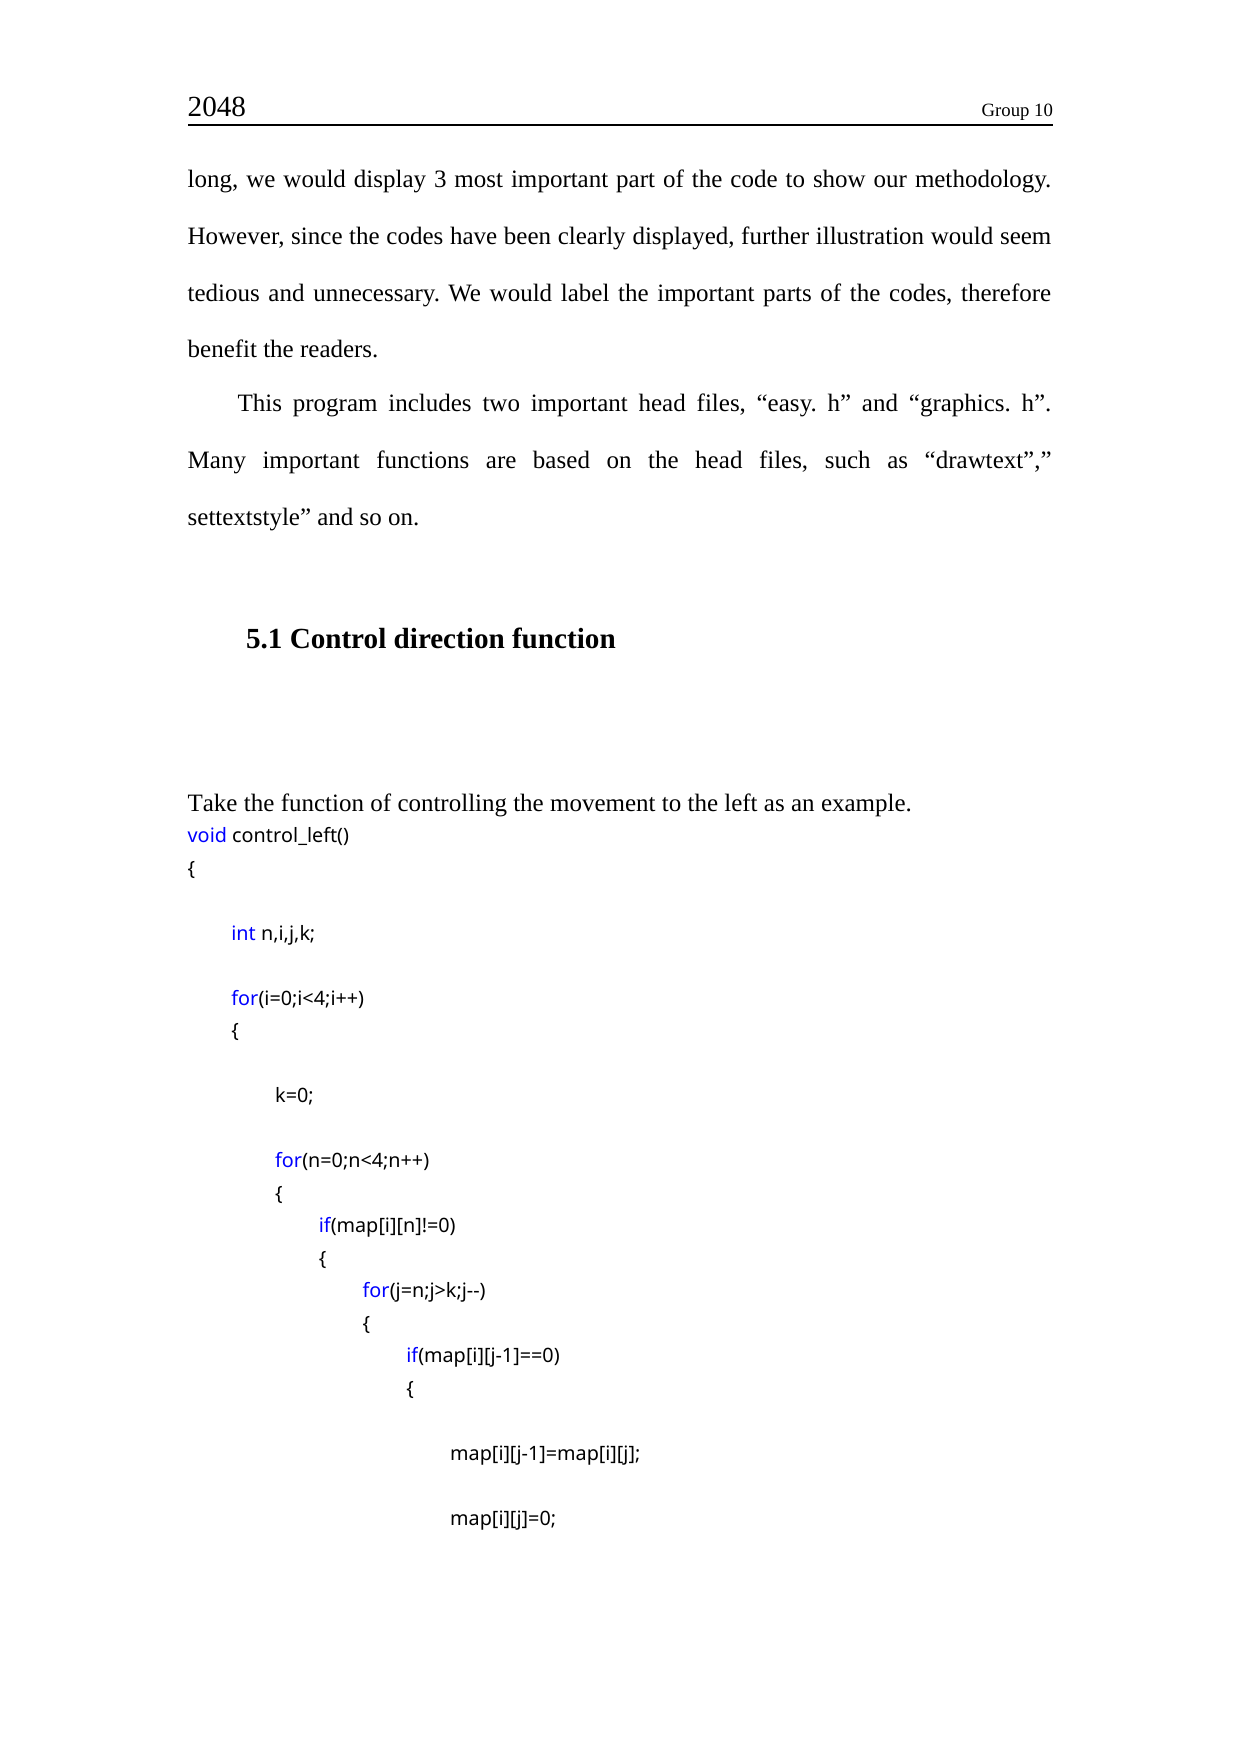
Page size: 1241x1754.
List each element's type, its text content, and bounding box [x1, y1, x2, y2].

text k=0; [187, 1078, 1053, 1111]
text { [187, 1371, 1053, 1403]
text This program includes two important head files, “easy. h” and “graphics. h”. Many important functions are based on the head files, such as “drawtext”,” settextstyle” and so on. [187, 387, 1053, 533]
text Take the function of controlling the movement to the left as an example. [187, 786, 1053, 818]
text for(n=0;n<4;n++) [187, 1143, 1053, 1176]
text { [187, 851, 1053, 883]
text if(map[i][n]!=0) [187, 1208, 1053, 1241]
text void control_left() [187, 818, 1053, 851]
text for(i=0;i<4;i++) [187, 981, 1053, 1013]
text int n,i,j,k; [187, 916, 1053, 948]
text { [187, 1013, 1053, 1046]
text { [187, 1241, 1053, 1273]
text if(map[i][j-1]==0) [187, 1338, 1053, 1371]
text map[i][j]=0; [187, 1501, 1053, 1533]
text for(j=n;j>k;j--) [187, 1273, 1053, 1306]
text { [187, 1176, 1053, 1208]
text { [187, 1306, 1053, 1338]
text map[i][j-1]=map[i][j]; [187, 1436, 1053, 1468]
text 5.1 Control direction function [187, 606, 1053, 671]
